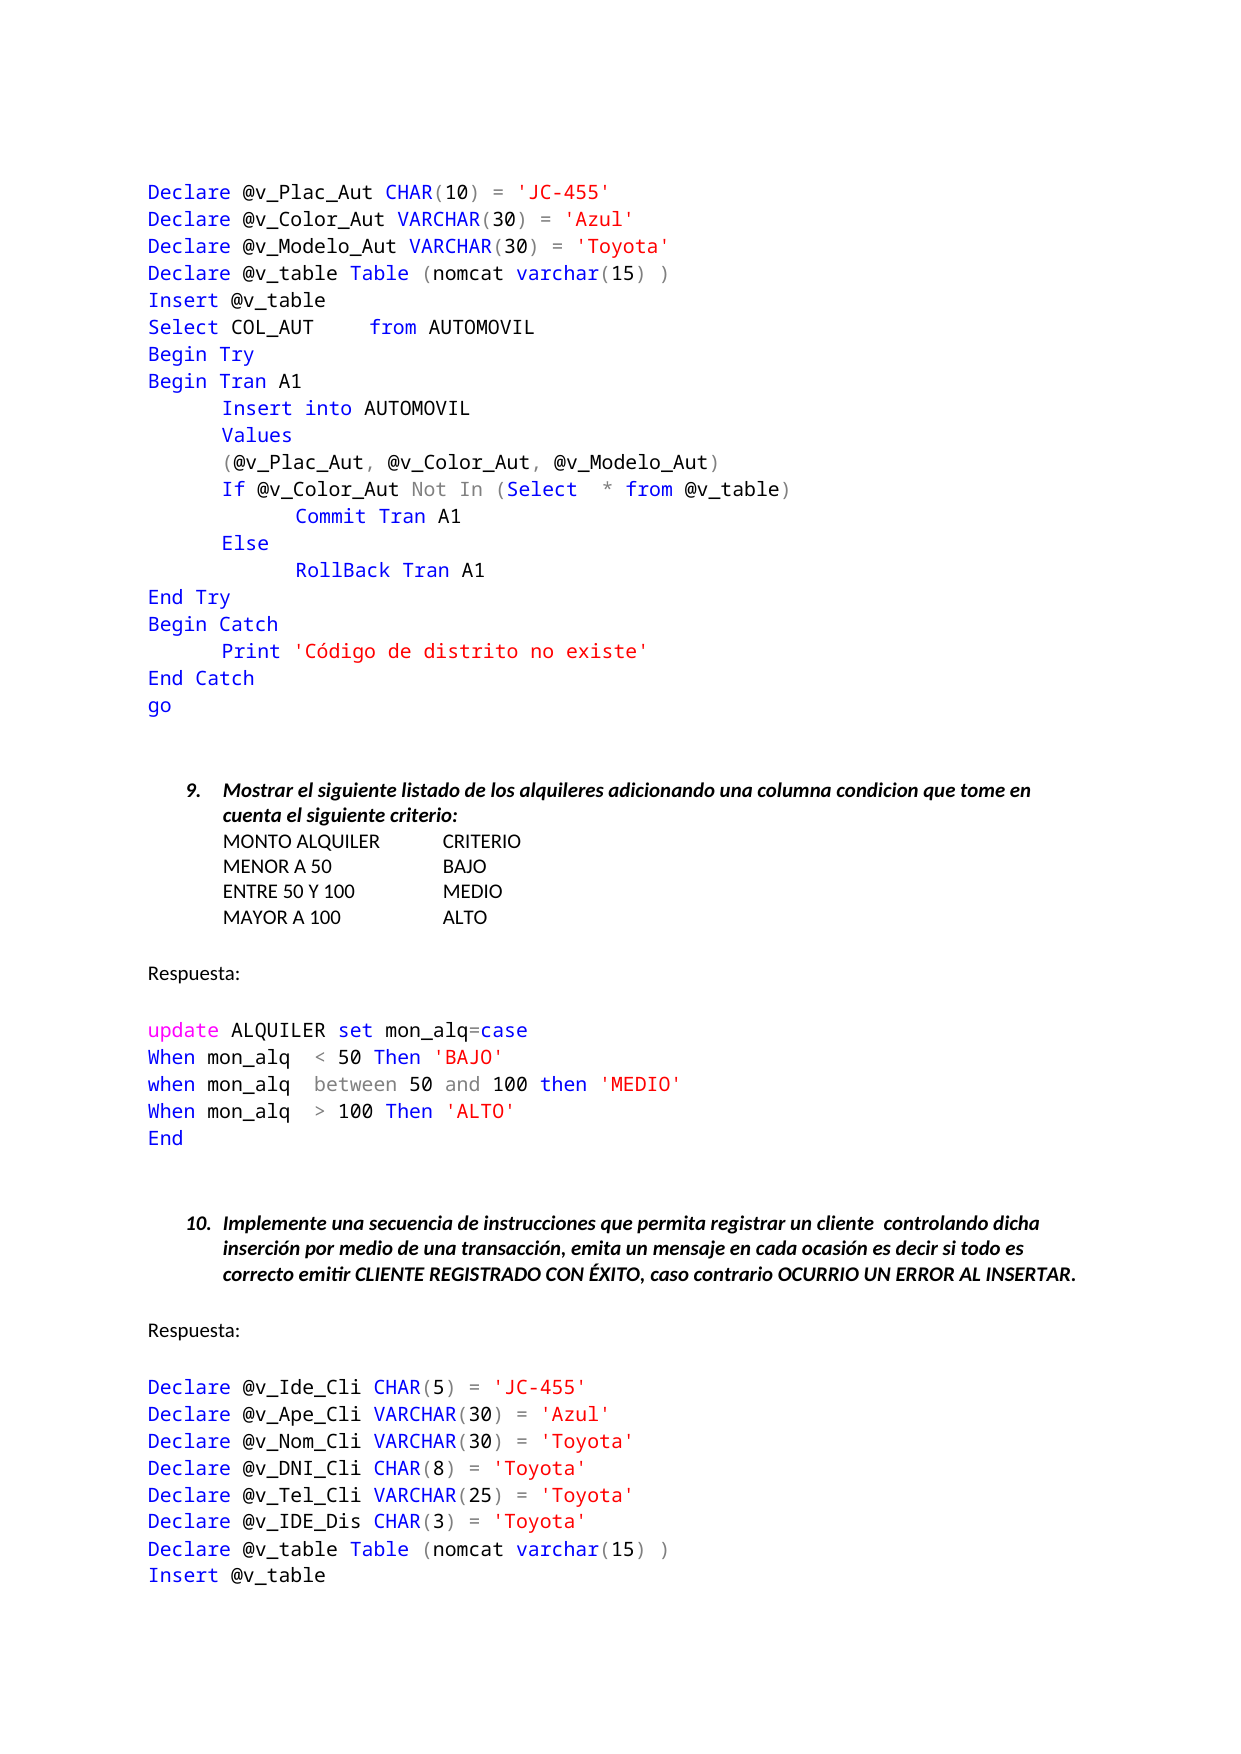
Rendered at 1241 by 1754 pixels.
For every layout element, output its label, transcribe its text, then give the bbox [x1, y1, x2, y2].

text End [148, 1124, 1092, 1151]
text When mon_alq < 50 Then 'BAJO' [148, 1043, 1092, 1070]
list ENTRE 50 Y 100 MEDIO [223, 879, 1092, 904]
text Commit Tran A1 [148, 502, 1092, 529]
text End Catch [148, 664, 1092, 691]
text Declare @v_Modelo_Aut VARCHAR(30) = 'Toyota' [148, 232, 1092, 259]
text Declare @v_IDE_Dis CHAR(3) = 'Toyota' [148, 1508, 1092, 1535]
text Select COL_AUT from AUTOMOVIL [148, 313, 1092, 340]
text Declare @v_Color_Aut VARCHAR(30) = 'Azul' [148, 205, 1092, 232]
text Declare @v_Ape_Cli VARCHAR(30) = 'Azul' [148, 1400, 1092, 1427]
text Insert into AUTOMOVIL [148, 394, 1092, 421]
text Else [148, 529, 1092, 556]
text Declare @v_Plac_Aut CHAR(10) = 'JC-455' [148, 178, 1092, 205]
text go [148, 691, 1092, 718]
text Insert @v_table [148, 1562, 1092, 1589]
list MONTO ALQUILER CRITERIO [223, 828, 1092, 853]
text (@v_Plac_Aut, @v_Color_Aut, @v_Modelo_Aut) [148, 448, 1092, 475]
text Declare @v_Ide_Cli CHAR(5) = 'JC-455' [148, 1373, 1092, 1400]
text Begin Tran A1 [148, 367, 1092, 394]
text Begin Try [148, 340, 1092, 367]
text If @v_Color_Aut Not In (Select * from @v_table) [148, 475, 1092, 502]
text Insert @v_table [148, 286, 1092, 313]
text when mon_alq between 50 and 100 then 'MEDIO' [148, 1070, 1092, 1097]
text Begin Catch [148, 610, 1092, 637]
text RollBack Tran A1 [148, 556, 1092, 583]
text Declare @v_Tel_Cli VARCHAR(25) = 'Toyota' [148, 1481, 1092, 1508]
list MAYOR A 100 ALTO [223, 904, 1092, 929]
text Respuesta: [148, 960, 1092, 986]
text Declare @v_Nom_Cli VARCHAR(30) = 'Toyota' [148, 1427, 1092, 1454]
list Implemente una secuencia de instrucciones que permita registrar un cliente controlando dicha inserción por medio de una transacción, emita un mensaje en cada ocasión es decir si todo es correcto emitir CLIENTE REGISTRADO CON ÉXITO, caso contrario OCURRIO UN ERROR AL INSERTAR. [185, 1210, 1092, 1286]
text Declare @v_table Table (nomcat varchar(15) ) [148, 1535, 1092, 1562]
text Declare @v_DNI_Cli CHAR(8) = 'Toyota' [148, 1454, 1092, 1481]
text update ALQUILER set mon_alq=case [148, 1016, 1092, 1043]
text Respuesta: [148, 1317, 1092, 1342]
text Print 'Código de distrito no existe' [148, 637, 1092, 664]
list Mostrar el siguiente listado de los alquileres adicionando una columna condicion que tome en cuenta el siguiente criterio: [185, 777, 1092, 828]
text When mon_alq > 100 Then 'ALTO' [148, 1097, 1092, 1124]
text End Try [148, 583, 1092, 610]
text Declare @v_table Table (nomcat varchar(15) ) [148, 259, 1092, 286]
text Values [148, 421, 1092, 448]
list MENOR A 50 BAJO [223, 853, 1092, 879]
